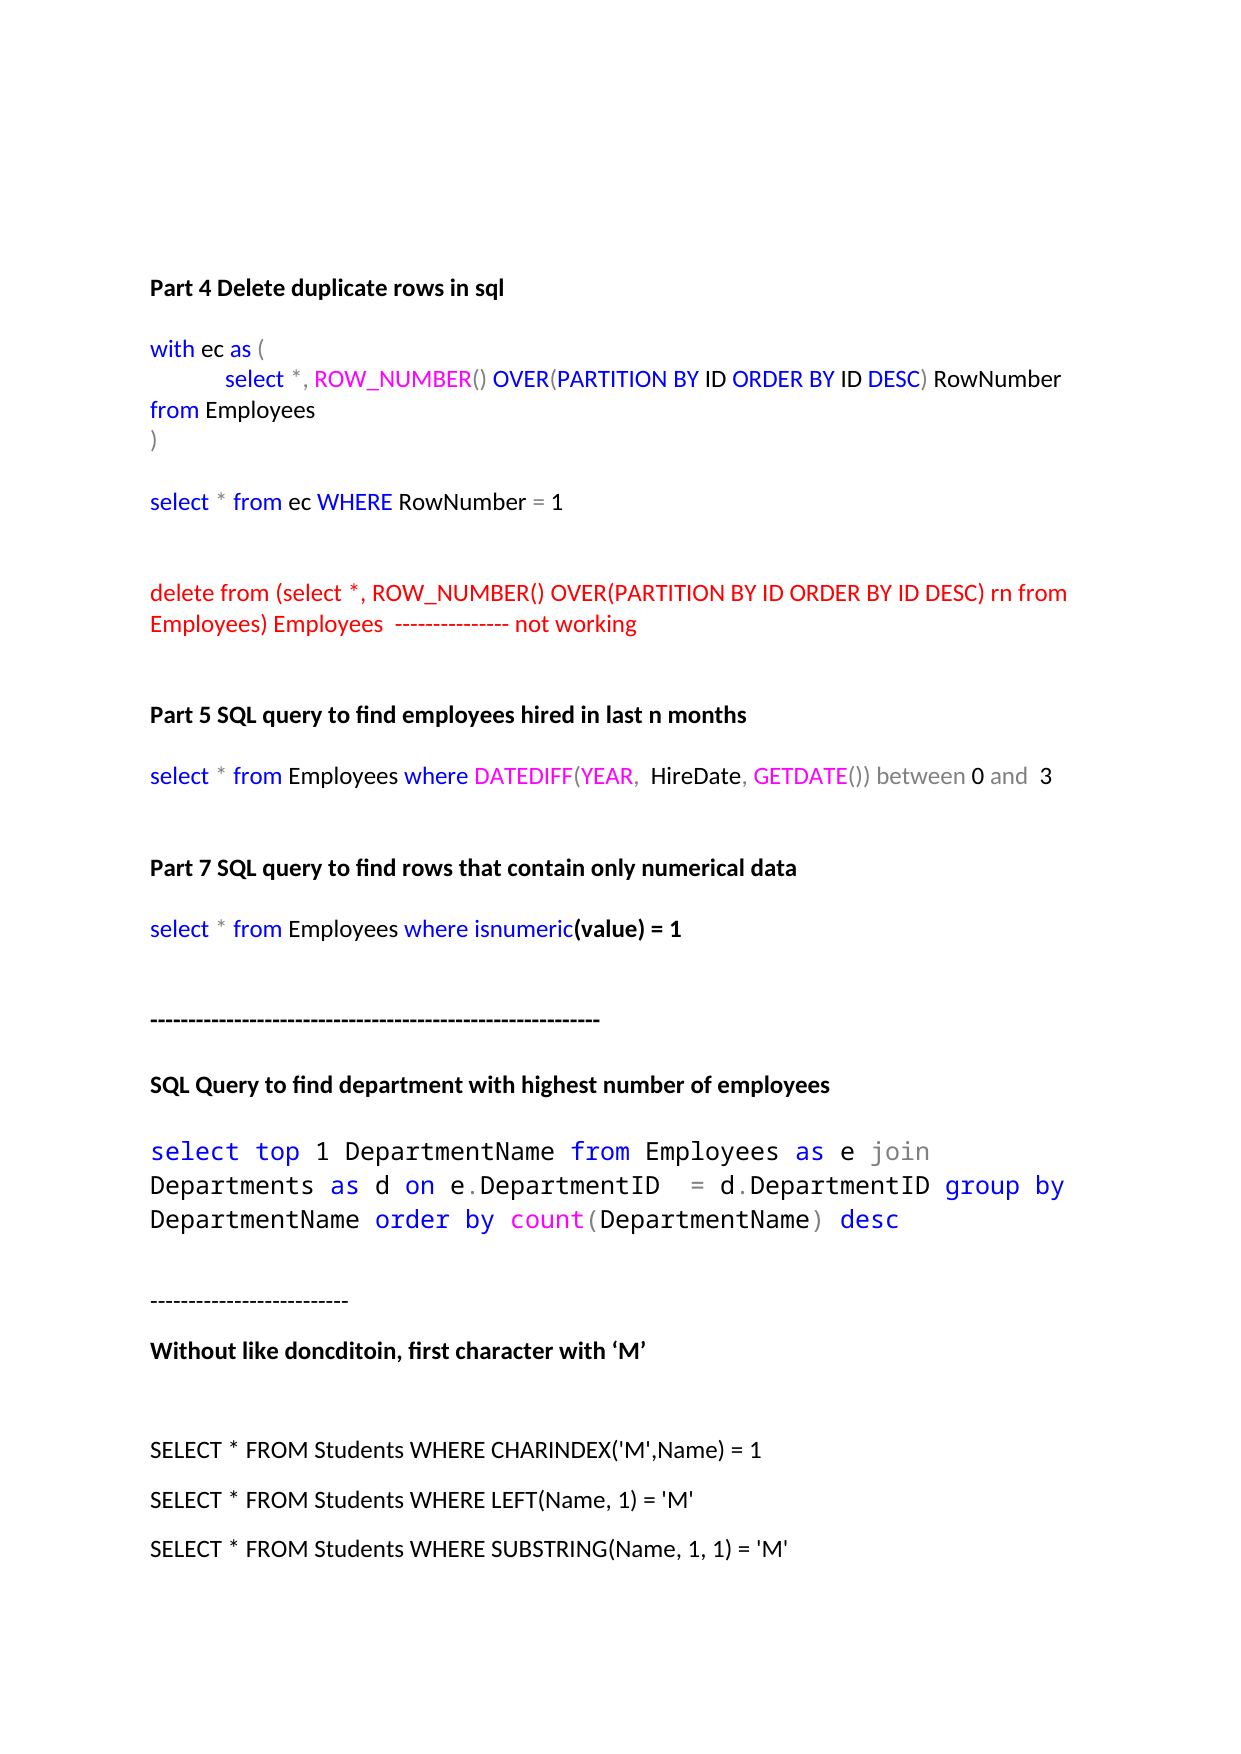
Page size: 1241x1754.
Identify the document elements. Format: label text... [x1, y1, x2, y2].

text select top 1 DepartmentName from Employees as e join Departments as d on e.DepartmentID = d.DepartmentID group by DepartmentName order by count(DepartmentName) desc [150, 1134, 1090, 1236]
text select * from Employees where isnumeric(value) = 1 [150, 913, 1090, 943]
text with ec as ( [150, 333, 1090, 364]
text SELECT * FROM Students WHERE CHARINDEX('M',Name) = 1 [150, 1434, 1090, 1465]
text Part 7 SQL query to find rows that contain only numerical data [150, 852, 1090, 882]
text select * from ec WHERE RowNumber = 1 [150, 486, 1090, 516]
text SELECT * FROM Students WHERE LEFT(Name, 1) = 'M' [150, 1484, 1090, 1514]
text select *, ROW_NUMBER() OVER(PARTITION BY ID ORDER BY ID DESC) RowNumber from Employees [150, 364, 1090, 425]
text Part 5 SQL query to find employees hired in last n months [150, 699, 1090, 730]
text -------------------------- [150, 1286, 1090, 1316]
text Part 4 Delete duplicate rows in sql [150, 272, 1090, 303]
text SQL Query to find department with highest number of employees [150, 1069, 1090, 1100]
text SELECT * FROM Students WHERE SUBSTRING(Name, 1, 1) = 'M' [150, 1533, 1090, 1564]
text ) [150, 425, 1090, 455]
text ----------------------------------------------------------- [150, 1004, 1090, 1035]
text Without like doncditoin, first character with ‘M’ [150, 1335, 1090, 1366]
text delete from (select *, ROW_NUMBER() OVER(PARTITION BY ID ORDER BY ID DESC) rn from Employees) Employees --------------- not working [150, 577, 1090, 638]
text select * from Employees where DATEDIFF(YEAR, HireDate, GETDATE()) between 0 and 3 [150, 760, 1090, 791]
